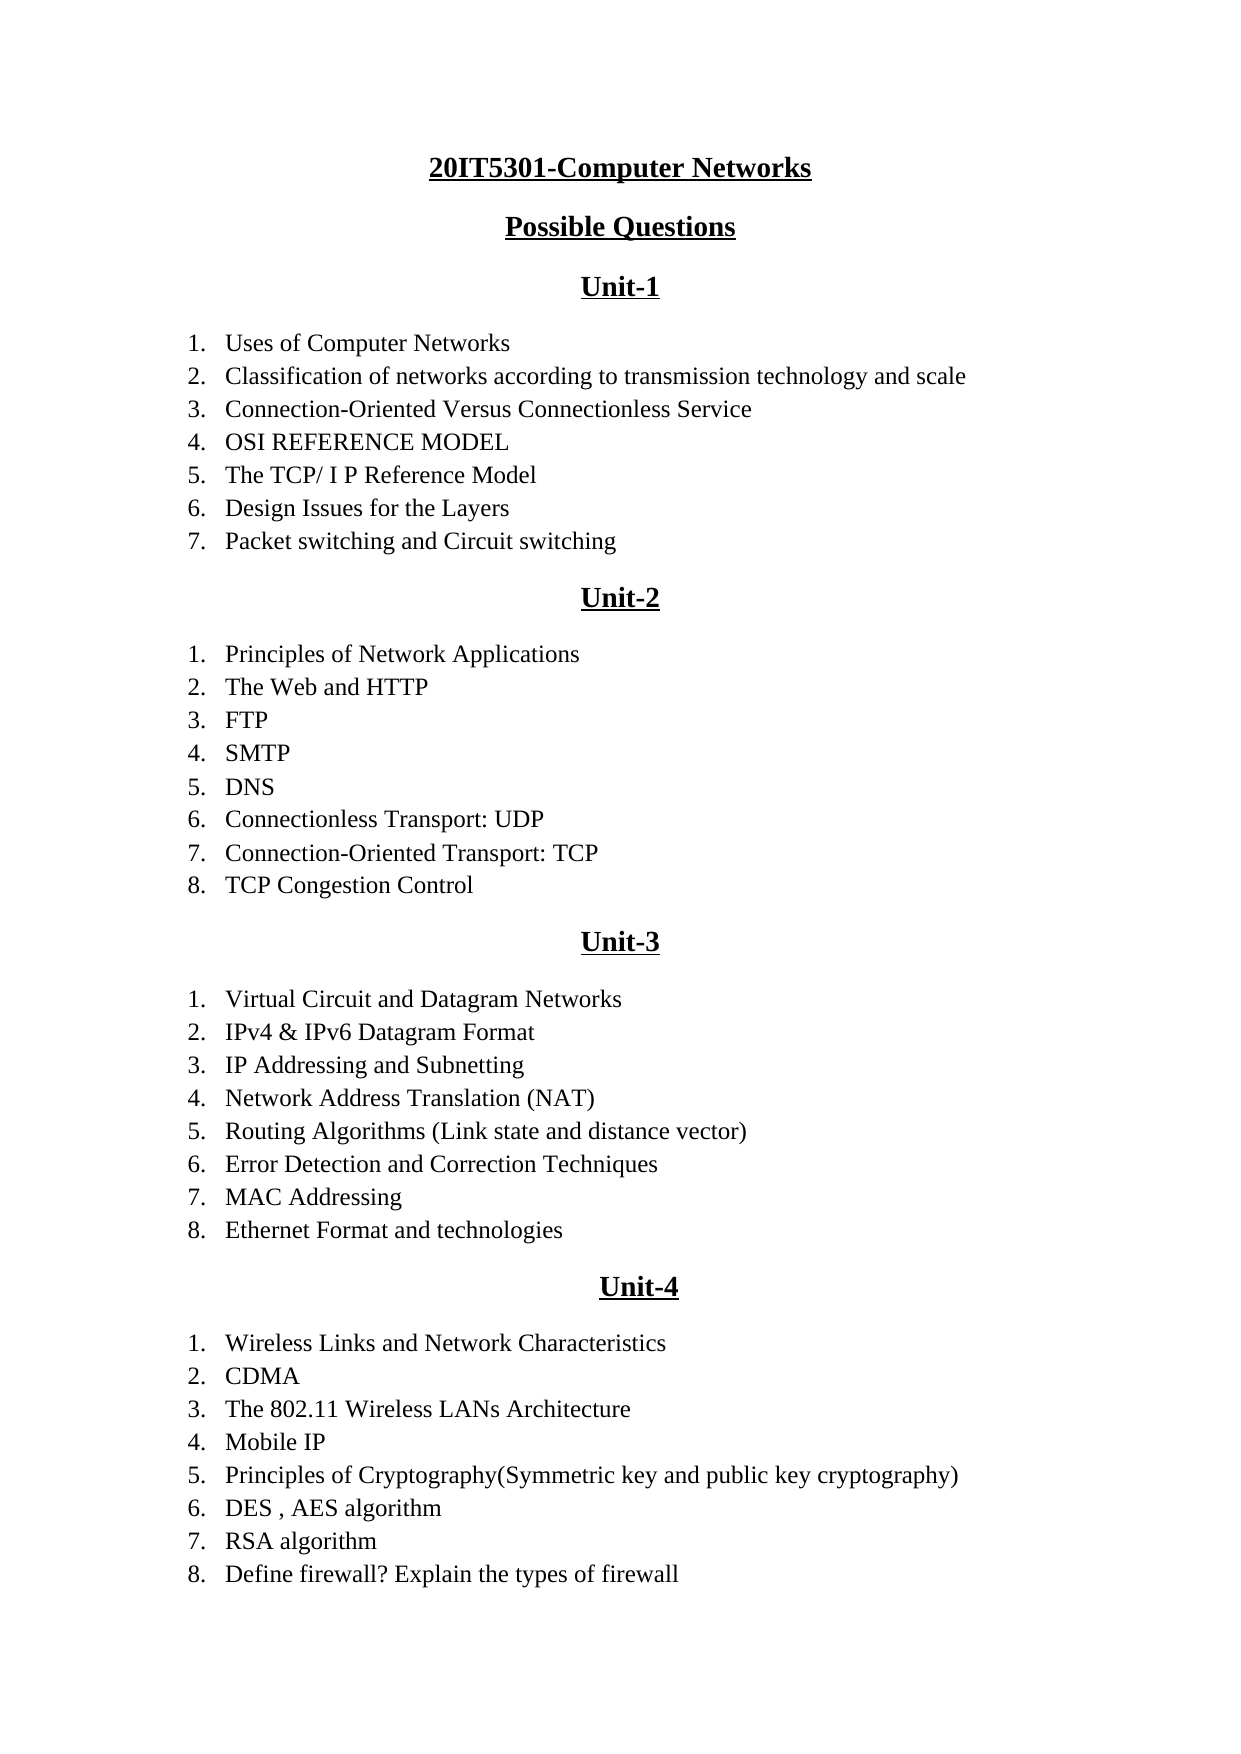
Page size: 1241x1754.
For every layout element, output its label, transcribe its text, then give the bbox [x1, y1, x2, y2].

text Unit-1 [150, 269, 1090, 302]
list OSI REFERENCE MODEL [187, 427, 1090, 456]
list Packet switching and Circuit switching [187, 526, 1090, 555]
list Mobile IP [187, 1427, 1090, 1456]
list DES , AES algorithm [187, 1493, 1090, 1522]
text Possible Questions [150, 209, 1090, 243]
list Classification of networks according to transmission technology and scale [187, 361, 1090, 390]
list Ethernet Format and technologies [187, 1215, 1090, 1244]
list Wireless Links and Network Characteristics [187, 1328, 1090, 1357]
list Design Issues for the Layers [187, 493, 1090, 522]
list MAC Addressing [187, 1182, 1090, 1211]
text 20IT5301-Computer Networks [150, 150, 1090, 183]
list SMTP [187, 738, 1090, 767]
list Connection-Oriented Versus Connectionless Service [187, 394, 1090, 423]
list Connection-Oriented Transport: TCP [187, 838, 1090, 866]
list DNS [187, 772, 1090, 800]
text Unit-2 [150, 580, 1090, 614]
list Network Address Translation (NAT) [187, 1083, 1090, 1112]
list The 802.11 Wireless LANs Architecture [187, 1394, 1090, 1423]
list TCP Congestion Control [187, 871, 1090, 899]
list RSA algorithm [187, 1526, 1090, 1555]
list Routing Algorithms (Link state and distance vector) [187, 1116, 1090, 1145]
list IP Addressing and Subnetting [187, 1050, 1090, 1079]
list Define firewall? Explain the types of firewall [187, 1559, 1090, 1588]
list FTP [187, 706, 1090, 734]
list Connectionless Transport: UDP [187, 804, 1090, 833]
list Virtual Circuit and Datagram Networks [187, 984, 1090, 1013]
list The TCP/ I P Reference Model [187, 460, 1090, 489]
list Principles of Cryptography(Symmetric key and public key cryptography) [187, 1460, 1090, 1489]
list CDMA [187, 1361, 1090, 1390]
list Uses of Computer Networks [187, 328, 1090, 357]
list IPv4 & IPv6 Datagram Format [187, 1017, 1090, 1046]
list Error Detection and Correction Techniques [187, 1149, 1090, 1178]
text Unit-4 [187, 1269, 1090, 1302]
text Unit-3 [150, 924, 1090, 958]
list Principles of Network Applications [187, 639, 1090, 668]
list The Web and HTTP [187, 672, 1090, 701]
